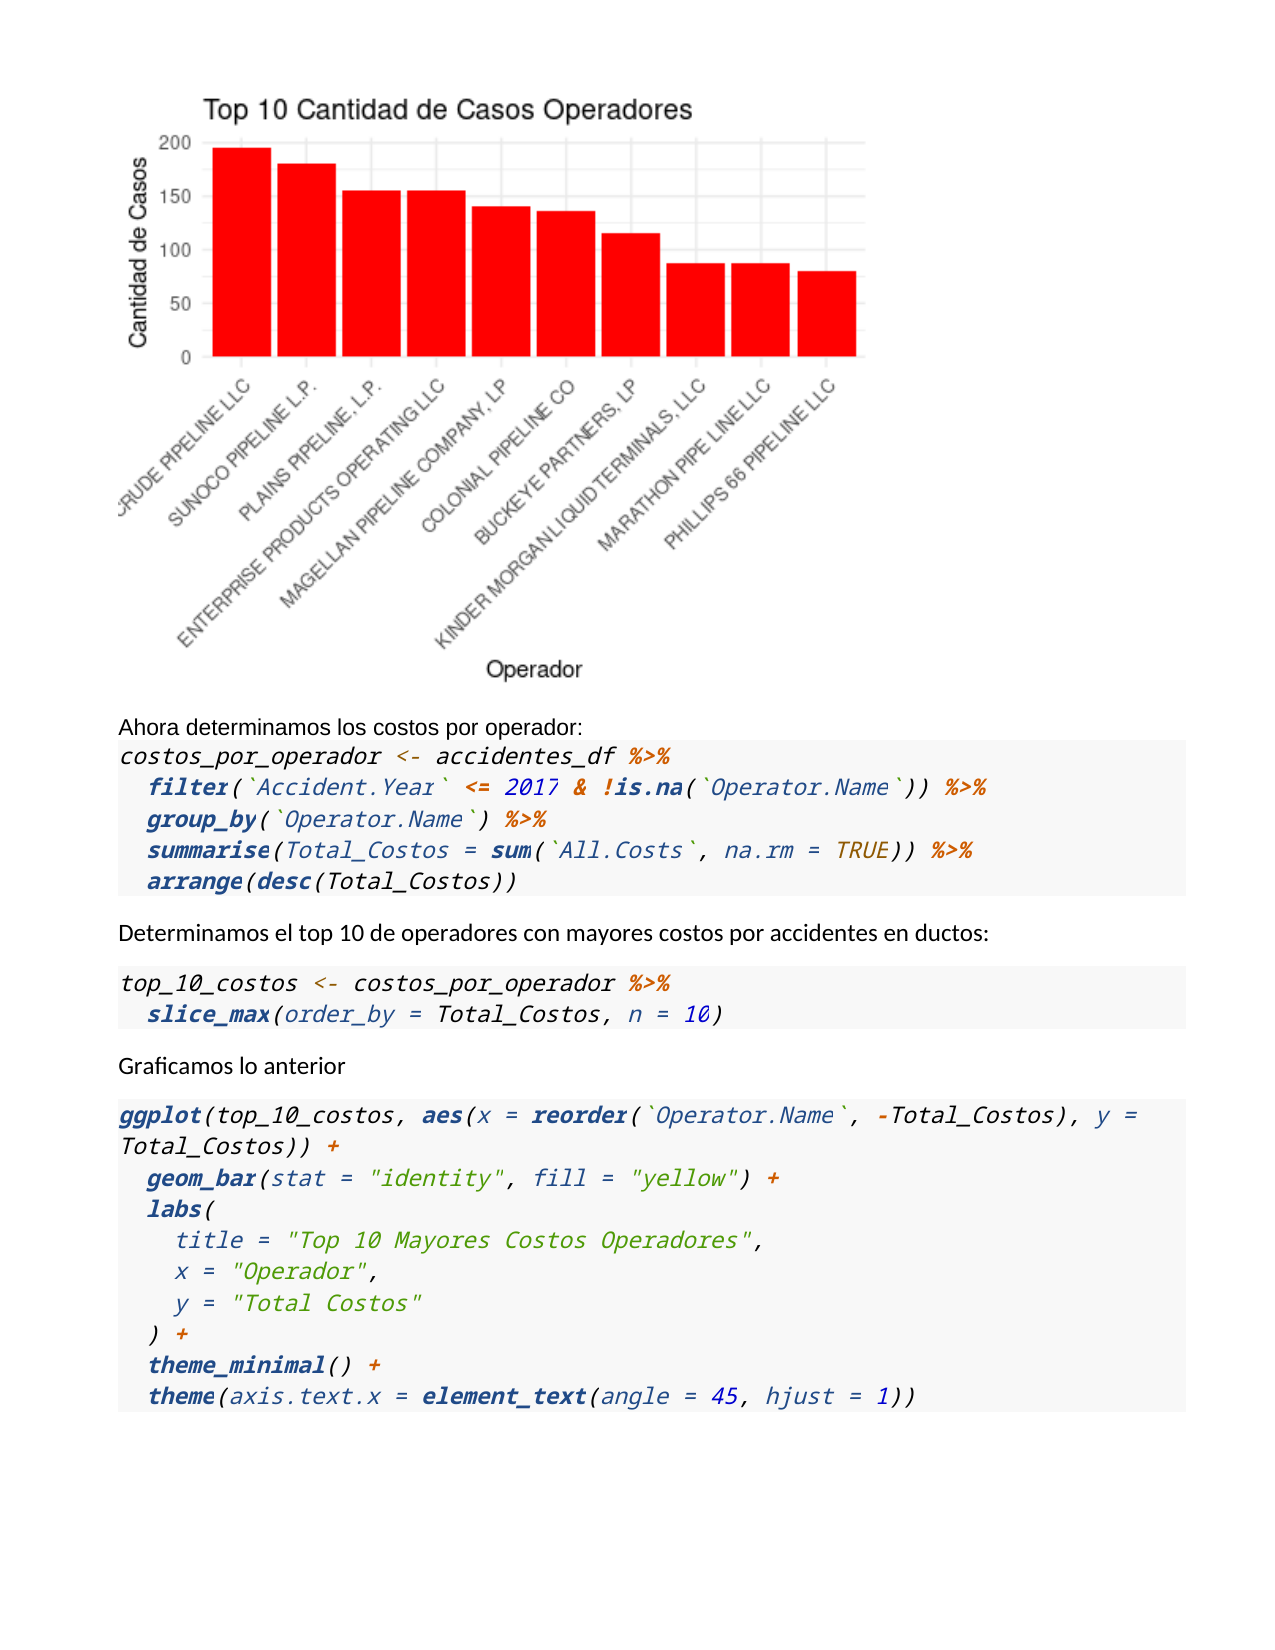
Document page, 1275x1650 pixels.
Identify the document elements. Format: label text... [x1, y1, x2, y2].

text Ahora determinamos los costos por operador: [118, 714, 1186, 740]
picture [118, 88, 877, 695]
text Determinamos el top 10 de operadores con mayores costos por accidentes en ductos: [118, 917, 1186, 948]
text top_10_costos <- costos_por_operador %>% slice_max(order_by = Total_Costos, n = 10) [668, 966, 1186, 1029]
text ggplot(top_10_costos, aes(x = reorder(`Operator.Name`, -Total_Costos), y = Total_Costos)) + geom_bar(stat = "identity", fill = "yellow") + labs( title = "Top 10 Mayores Costos Operadores", x = "Operador", y = "Total Costos" ) + theme_minimal() + theme(axis.text.x = element_text(angle = 45, hjust = 1)) [187, 1099, 1186, 1412]
text Graficamos lo anterior [118, 1050, 1186, 1080]
text costos_por_operador <- accidentes_df %>% filter(`Accident.Year` <= 2017 & !is.na(`Operator.Name`)) %>% group_by(`Operator.Name`) %>% summarise(Total_Costos = sum(`All.Costs`, na.rm = TRUE)) %>% arrange(desc(Total_Costos)) [517, 740, 1186, 896]
